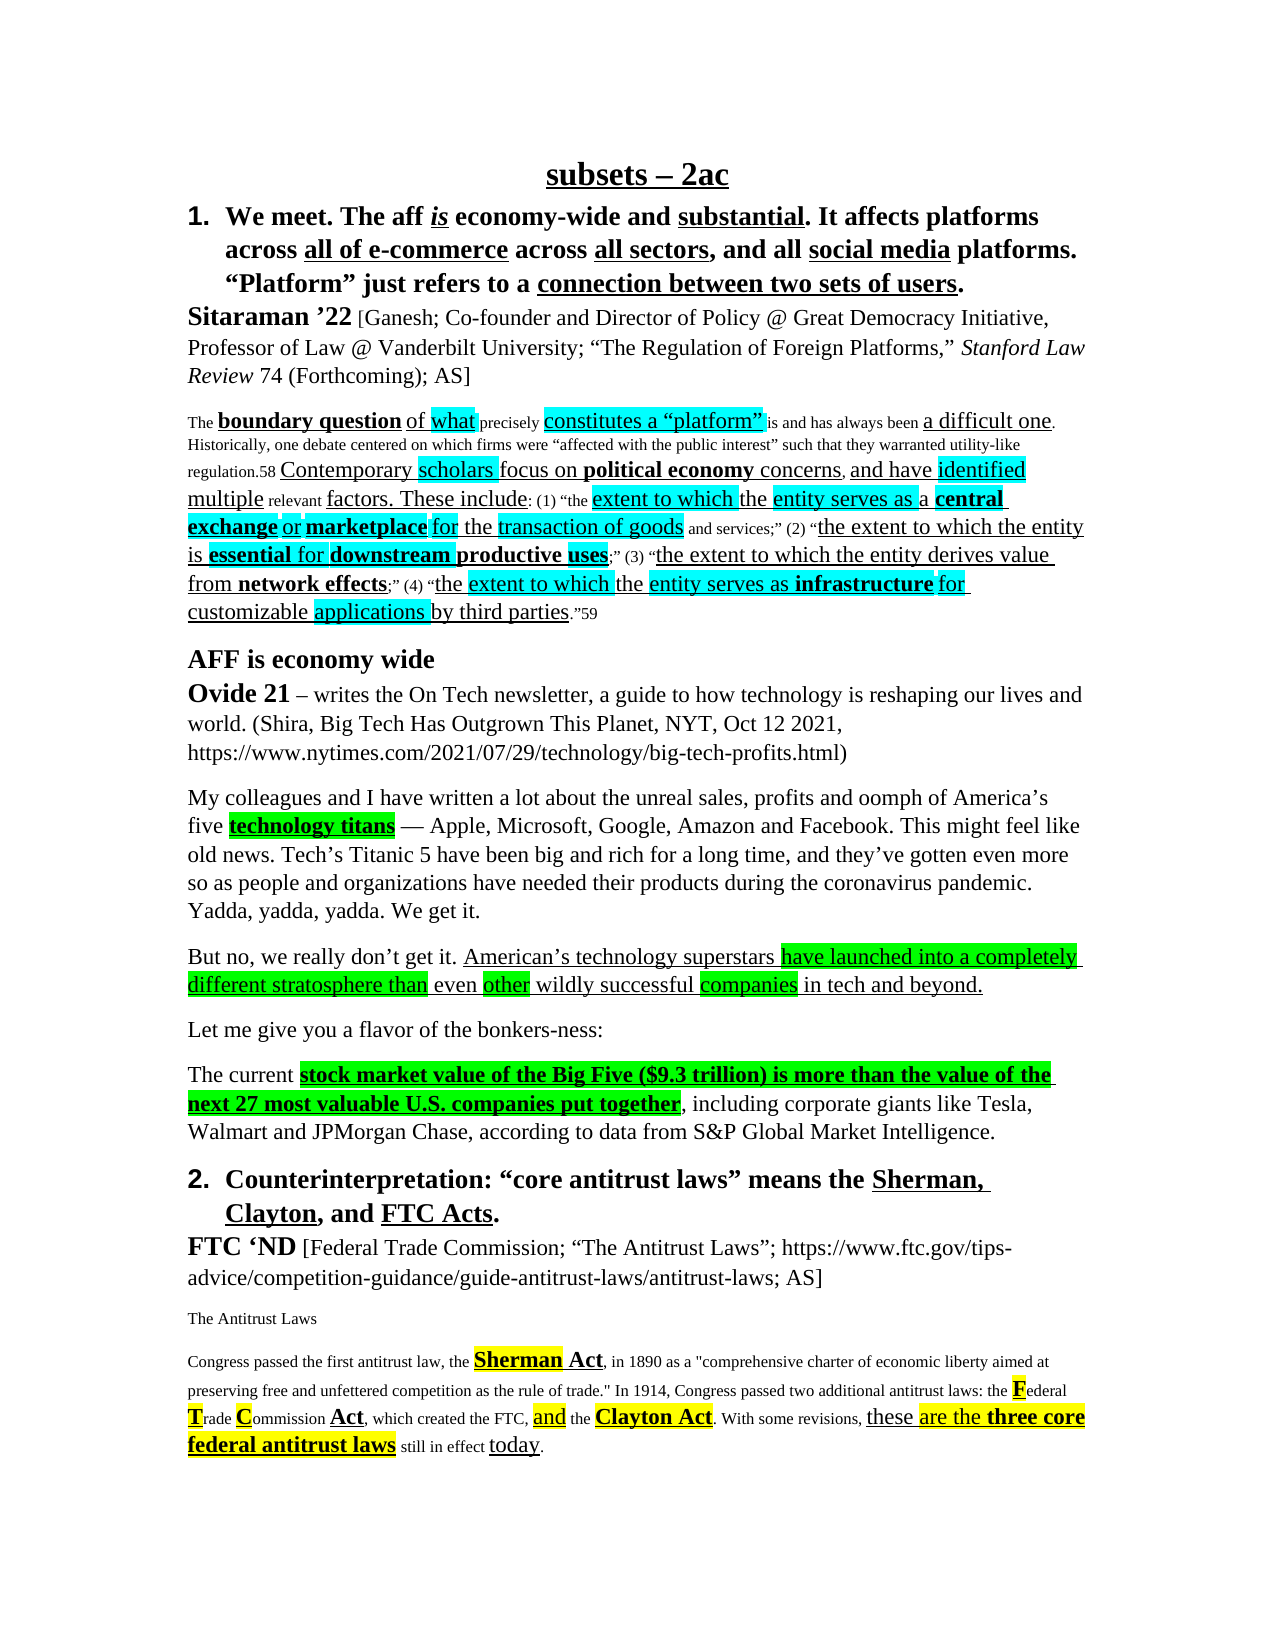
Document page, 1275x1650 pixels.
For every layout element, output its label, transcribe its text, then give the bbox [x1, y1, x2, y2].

text FTC ‘ND [Federal Trade Commission; “The Antitrust Laws”; https://www.ftc.gov/tips-advice/competition-guidance/guide-antitrust-laws/antitrust-laws; AS] [187, 1231, 1087, 1290]
subtitle AFF is economy wide [187, 643, 1087, 675]
text The current stock market value of the Big Five ($9.3 trillion) is more than the value of the next 27 most valuable U.S. companies put together, including corporate giants like Tesla, Walmart and JPMorgan Chase, according to data from S&P Global Market Intelligence. [187, 1061, 1087, 1144]
text The Antitrust Laws [187, 1309, 1087, 1328]
text But no, we really don’t get it. American’s technology superstars have launched into a completely different stratosphere than even other wildly successful companies in tech and beyond. [187, 943, 1087, 997]
subtitle We meet. The aff is economy-wide and substantial. It affects platforms across all of e-commerce across all sectors, and all social media platforms. “Platform” just refers to a connection between two sets of users. [187, 200, 1087, 298]
text Congress passed the first antitrust law, the Sherman Act, in 1890 as a "comprehensive charter of economic liberty aimed at preserving free and unfettered competition as the rule of trade." In 1914, Congress passed two additional antitrust laws: the Federal Trade Commission Act, which created the FTC, and the Clayton Act. With some revisions, these are the three core federal antitrust laws still in effect today. [187, 1346, 1087, 1458]
text Sitaraman ’22 [Ganesh; Co-founder and Director of Policy @ Great Democracy Initiative, Professor of Law @ Vanderbilt University; “The Regulation of Foreign Platforms,” Stanford Law Review 74 (Forthcoming); AS] [187, 300, 1087, 388]
text My colleagues and I have written a lot about the unreal sales, profits and oomph of America’s five technology titans — Apple, Microsoft, Google, Amazon and Facebook. This might feel like old news. Tech’s Titanic 5 have been big and rich for a long time, and they’ve gotten even more so as people and organizations have needed their products during the coronavirus pandemic. Yadda, yadda, yadda. We get it. [187, 784, 1087, 924]
text The boundary question of what precisely constitutes a “platform” is and has always been a difficult one. Historically, one debate centered on which firms were “affected with the public interest” such that they warranted utility-like regulation.58 Contemporary scholars focus on political economy concerns, and have identified multiple relevant factors. These include: (1) “the extent to which the entity serves as a central exchange or marketplace for the transaction of goods and services;” (2) “the extent to which the entity is essential for downstream productive uses;” (3) “the extent to which the entity derives value from network effects;” (4) “the extent to which the entity serves as infrastructure for customizable applications by third parties.”59 [187, 407, 1087, 625]
subtitle subsets – 2ac [187, 154, 1087, 192]
text Ovide 21 – writes the On Tech newsletter, a guide to how technology is reshaping our lives and world. (Shira, Big Tech Has Outgrown This Planet, NYT, Oct 12 2021, https://www.nytimes.com/2021/07/29/technology/big-tech-profits.html) [187, 677, 1087, 765]
subtitle Counterinterpretation: “core antitrust laws” means the Sherman, Clayton, and FTC Acts. [187, 1163, 1087, 1228]
text Let me give you a flavor of the bonkers-ness: [187, 1016, 1087, 1043]
